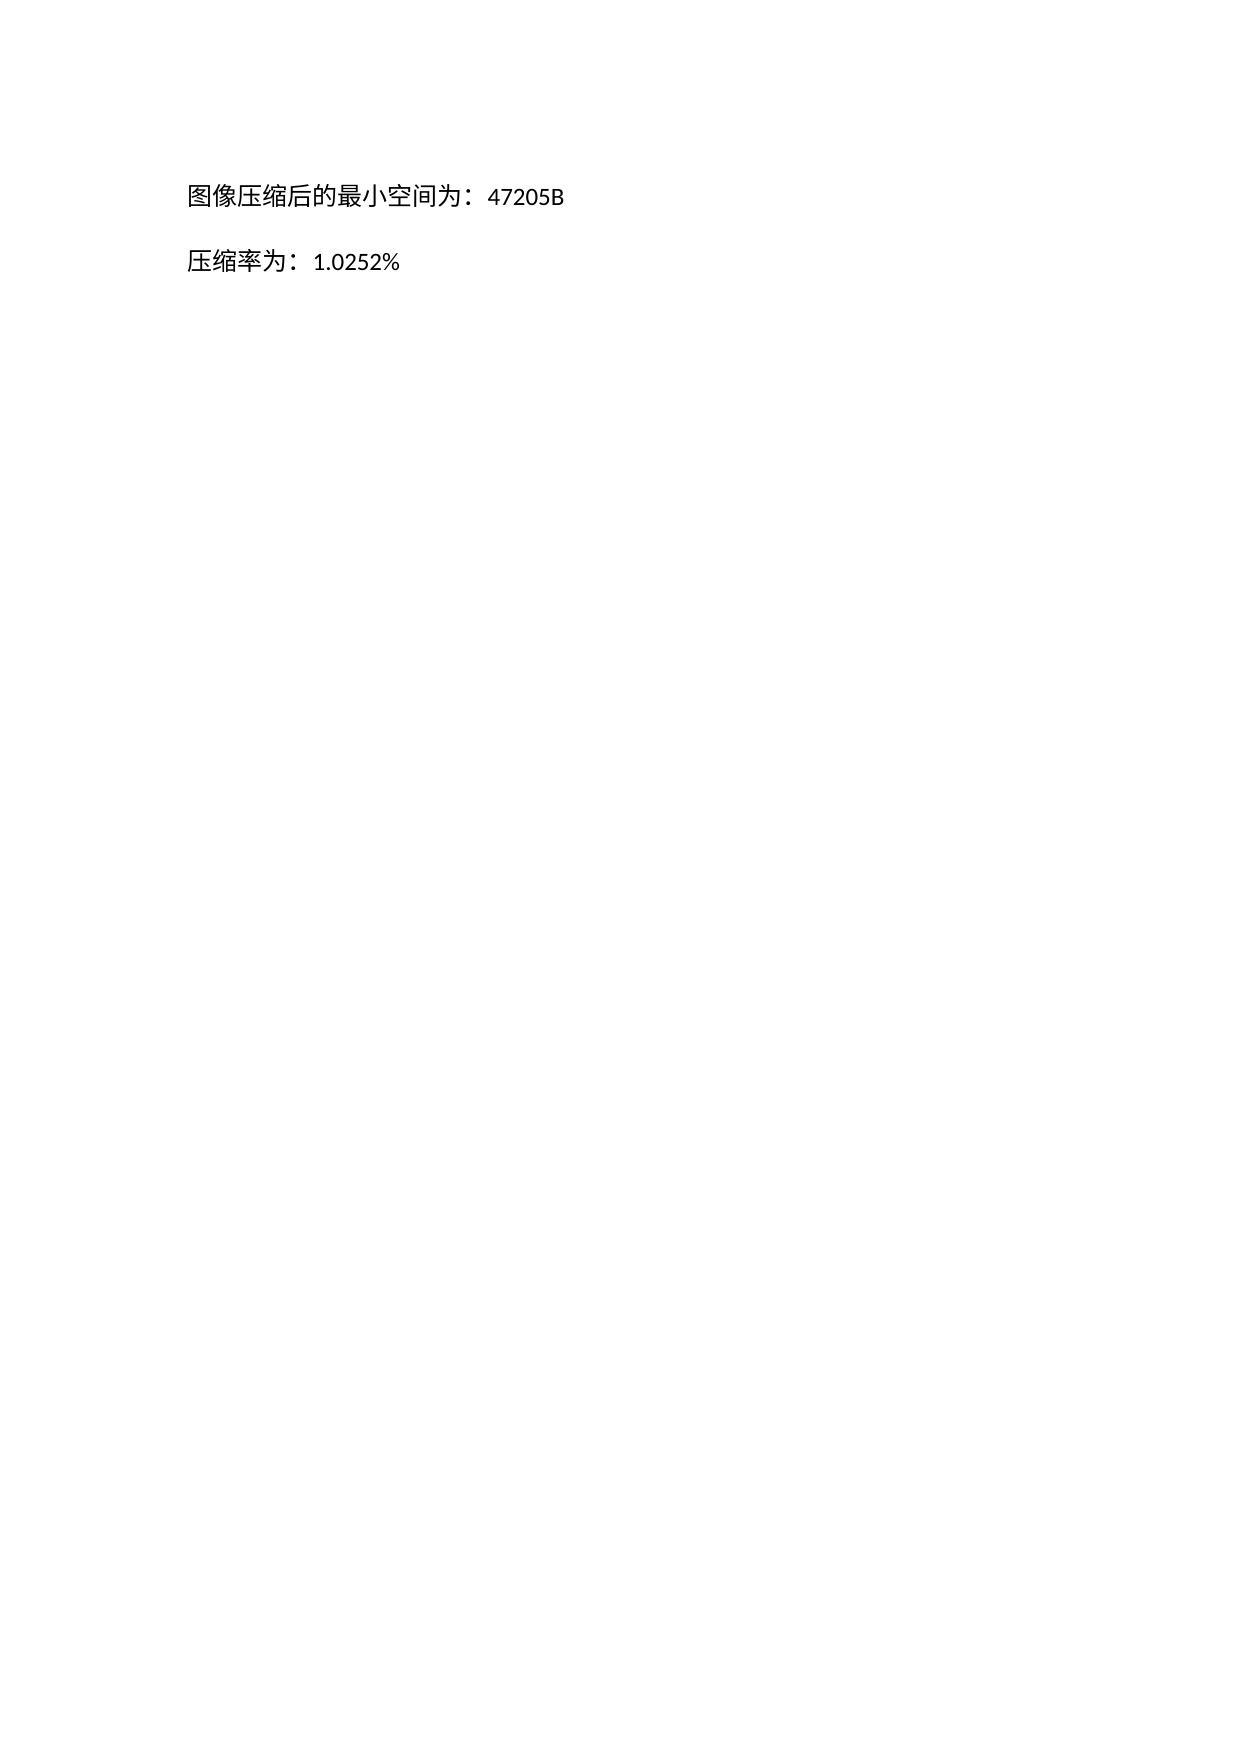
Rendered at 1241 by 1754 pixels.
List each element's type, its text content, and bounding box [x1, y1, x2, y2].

text 压缩率为：1.0252% [187, 227, 1053, 292]
text 图像压缩后的最小空间为：47205B [187, 162, 1053, 227]
